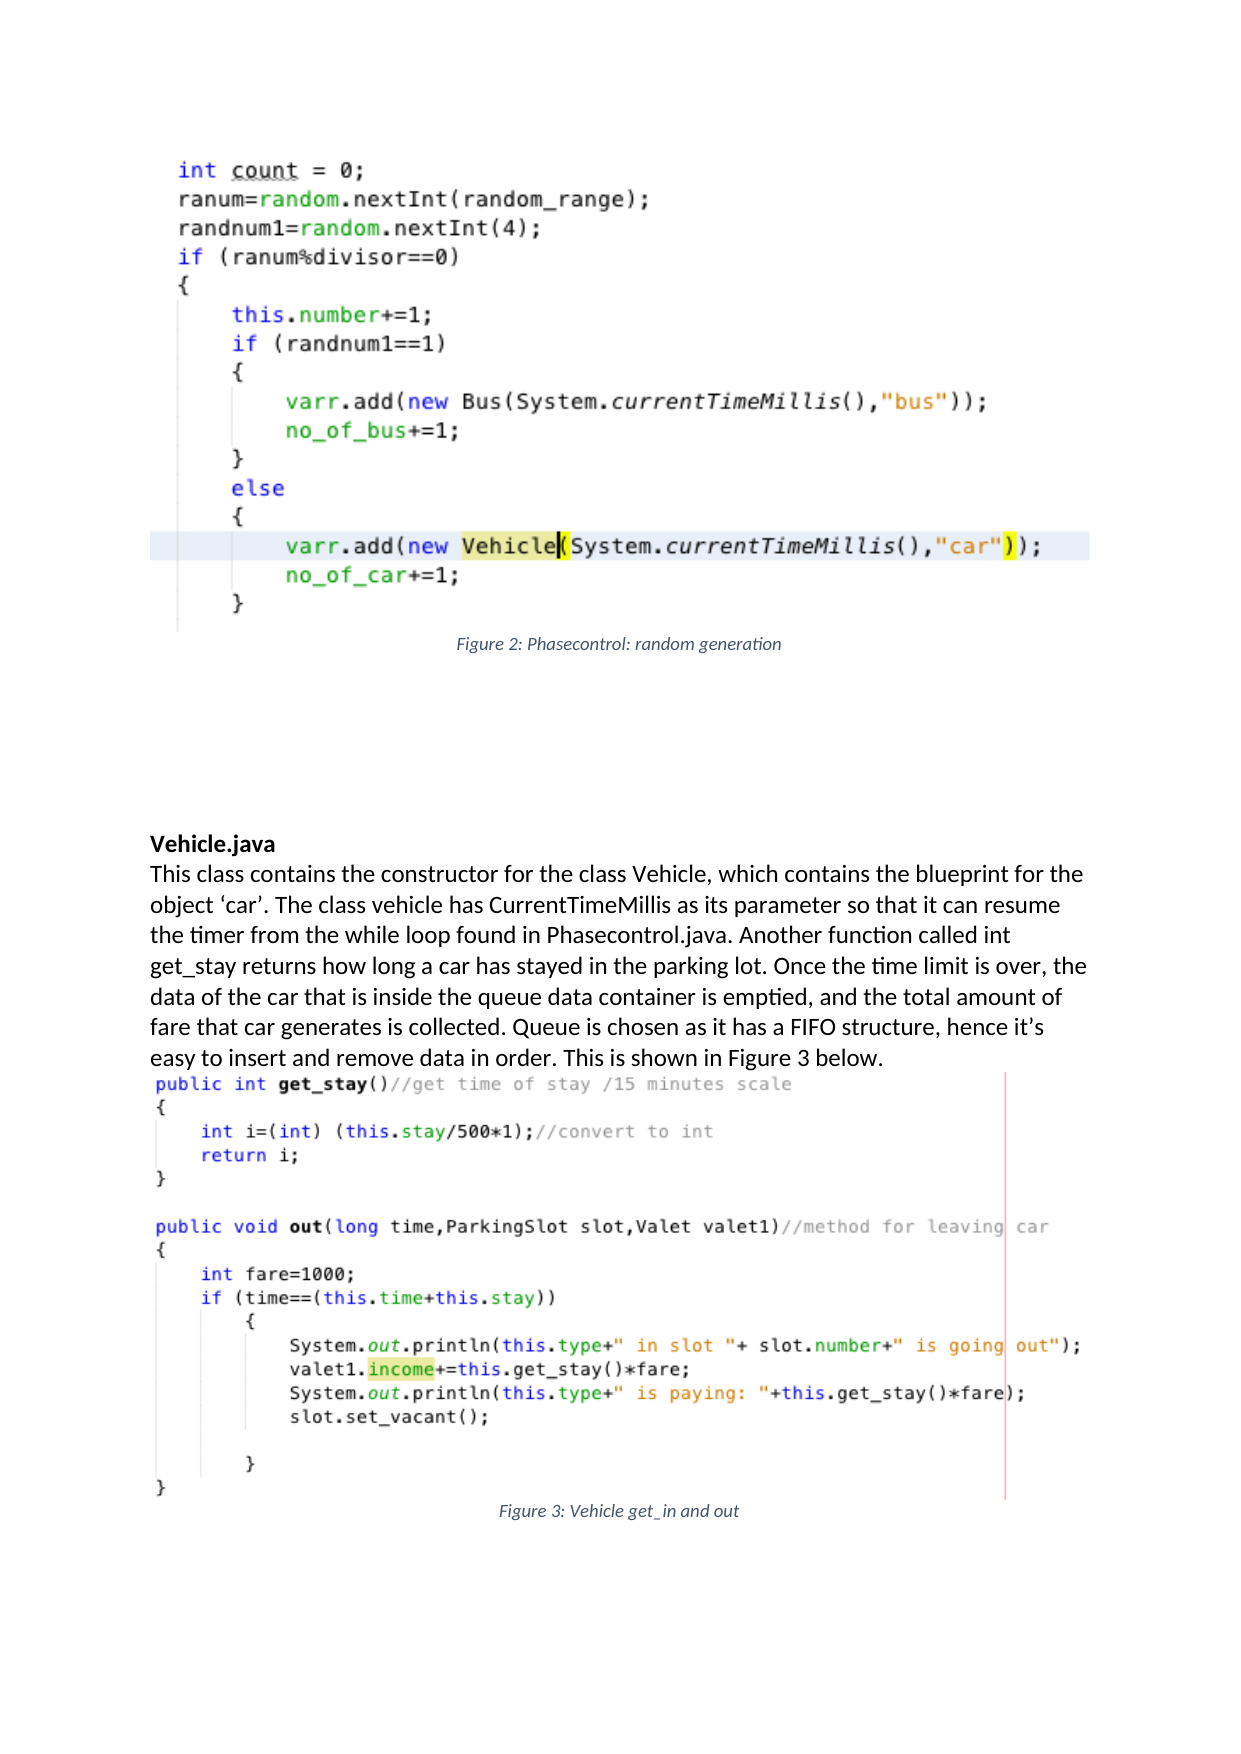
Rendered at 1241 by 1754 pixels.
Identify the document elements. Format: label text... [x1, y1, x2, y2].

text Figure 3: Vehicle get_in and out [150, 1500, 1090, 1522]
picture [150, 150, 1090, 632]
text Figure 2: Phasecontrol: random generation [150, 632, 1090, 654]
text This class contains the constructor for the class Vehicle, which contains the blueprint for the object ‘car’. The class vehicle has CurrentTimeMillis as its parameter so that it can resume the timer from the while loop found in Phasecontrol.java. Another function called int get_stay returns how long a car has stayed in the parking lot. Once the time limit is over, the data of the car that is inside the queue data container is emptied, and the total amount of fare that car generates is collected. Queue is chosen as it has a FIFO structure, hence it’s easy to insert and remove data in order. This is shown in Figure 3 below. [150, 858, 1090, 1072]
picture [150, 1072, 1090, 1500]
text Vehicle.java [150, 828, 1090, 858]
